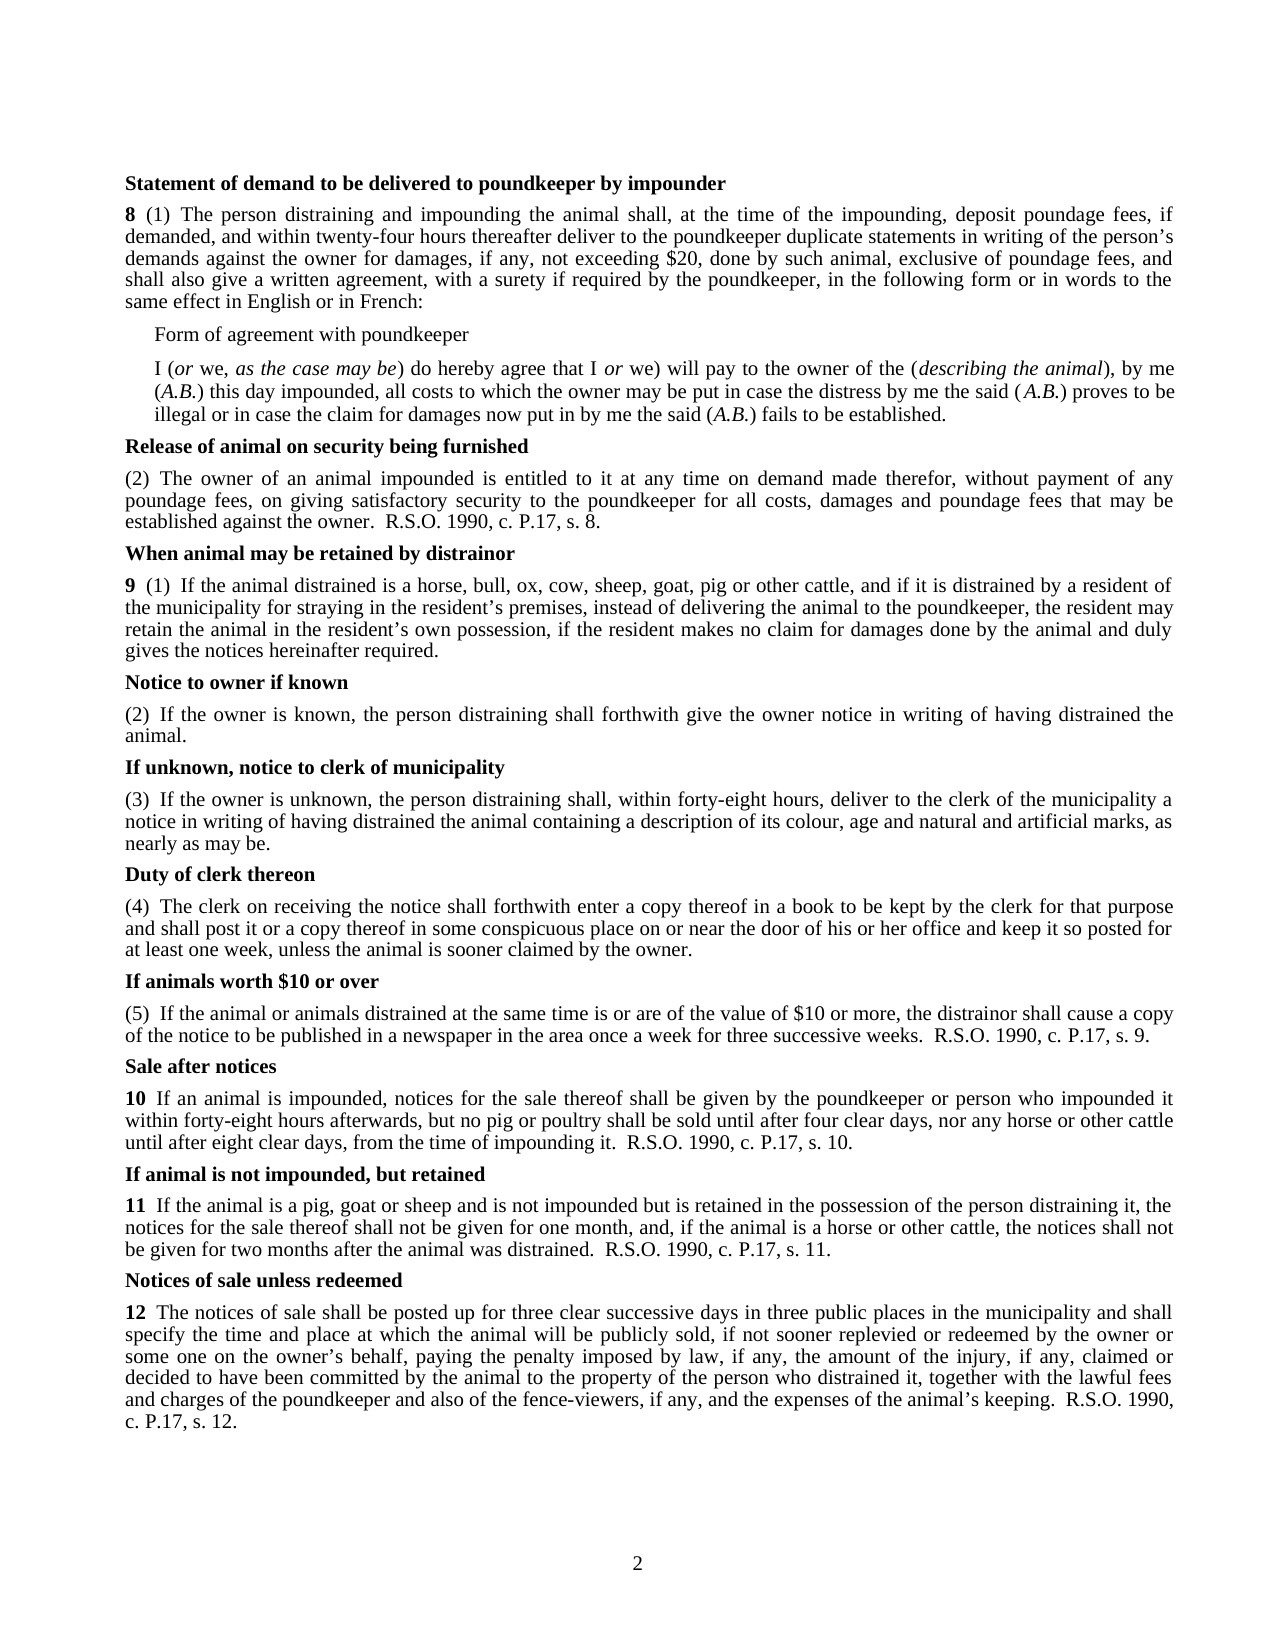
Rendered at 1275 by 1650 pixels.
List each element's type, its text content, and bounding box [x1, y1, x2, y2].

text 10 If an animal is impounded, notices for the sale thereof shall be given by the poundkeeper or person who impounded it within forty-eight hours afterwards, but no pig or poultry shall be sold until after four clear days, nor any horse or other cattle until after eight clear days, from the time of impounding it. R.S.O. 1990, c. P.17, s. 10. [125, 1088, 1175, 1153]
text Sale after notices [125, 1059, 1175, 1078]
text When animal may be retained by distrainor [125, 546, 1175, 564]
text (2) The owner of an animal impounded is entitled to it at any time on demand made therefor, without payment of any poundage fees, on giving satisfactory security to the poundkeeper for all costs, damages and poundage fees that may be established against the owner. R.S.O. 1990, c. P.17, s. 8. [125, 468, 1175, 533]
text If unknown, notice to clerk of municipality [125, 760, 1175, 778]
text 8 (1) The person distraining and impounding the animal shall, at the time of the impounding, deposit poundage fees, if demanded, and within twenty-four hours thereafter deliver to the poundkeeper duplicate statements in writing of the person’s demands against the owner for damages, if any, not exceeding $20, done by such animal, exclusive of poundage fees, and shall also give a written agreement, with a surety if required by the poundkeeper, in the following form or in words to the same effect in English or in French: [125, 204, 1175, 313]
text (4) The clerk on receiving the notice shall forthwith enter a copy thereof in a book to be kept by the clerk for that purpose and shall post it or a copy thereof in some conspicuous place on or near the door of his or her office and keep it so posted for at least one week, unless the animal is sooner claimed by the owner. [125, 896, 1175, 961]
text 11 If the animal is a pig, goat or sheep and is not impounded but is retained in the possession of the person distraining it, the notices for the sale thereof shall not be given for one month, and, if the animal is a horse or other cattle, the notices shall not be given for two months after the animal was distrained. R.S.O. 1990, c. P.17, s. 11. [125, 1195, 1175, 1260]
text Duty of clerk thereon [125, 867, 1175, 886]
text Notice to owner if known [125, 674, 1175, 693]
text If animals worth $10 or over [125, 974, 1175, 992]
text 9 (1) If the animal distrained is a horse, bull, ox, cow, sheep, goat, pig or other cattle, and if it is distrained by a resident of the municipality for straying in the resident’s premises, instead of delivering the animal to the poundkeeper, the resident may retain the animal in the resident’s own possession, if the resident makes no claim for damages done by the animal and duly gives the notices hereinafter required. [125, 575, 1175, 662]
text (5) If the animal or animals distrained at the same time is or are of the value of $10 or more, the distrainor shall cause a copy of the notice to be published in a newspaper in the area once a week for three successive weeks. R.S.O. 1990, c. P.17, s. 9. [125, 1003, 1175, 1046]
text I (or we, as the case may be) do hereby agree that I or we) will pay to the owner of the (describing the animal), by me (A.B.) this day impounded, all costs to which the owner may be put in case the distress by me the said (A.B.) proves to be illegal or in case the claim for damages now put in by me the said (A.B.) fails to be established. [154, 356, 1175, 426]
text Form of agreement with poundkeeper [154, 323, 1175, 346]
text If animal is not impounded, but retained [125, 1166, 1175, 1185]
text Notices of sale unless redeemed [125, 1273, 1175, 1292]
text (3) If the owner is unknown, the person distraining shall, within forty-eight hours, deliver to the clerk of the municipality a notice in writing of having distrained the animal containing a description of its colour, age and natural and artificial marks, as nearly as may be. [125, 789, 1175, 854]
text Statement of demand to be delivered to poundkeeper by impounder [125, 175, 1175, 194]
text 12 The notices of sale shall be posted up for three clear successive days in three public places in the municipality and shall specify the time and place at which the animal will be publicly sold, if not sooner replevied or redeemed by the owner or some one on the owner’s behalf, paying the penalty imposed by law, if any, the amount of the injury, if any, claimed or decided to have been committed by the animal to the property of the person who distrained it, together with the lawful fees and charges of the poundkeeper and also of the fence-viewers, if any, and the expenses of the animal’s keeping. R.S.O. 1990, c. P.17, s. 12. [125, 1302, 1175, 1433]
text Release of animal on security being furnished [125, 439, 1175, 458]
text (2) If the owner is known, the person distraining shall forthwith give the owner notice in writing of having distrained the animal. [125, 704, 1175, 747]
